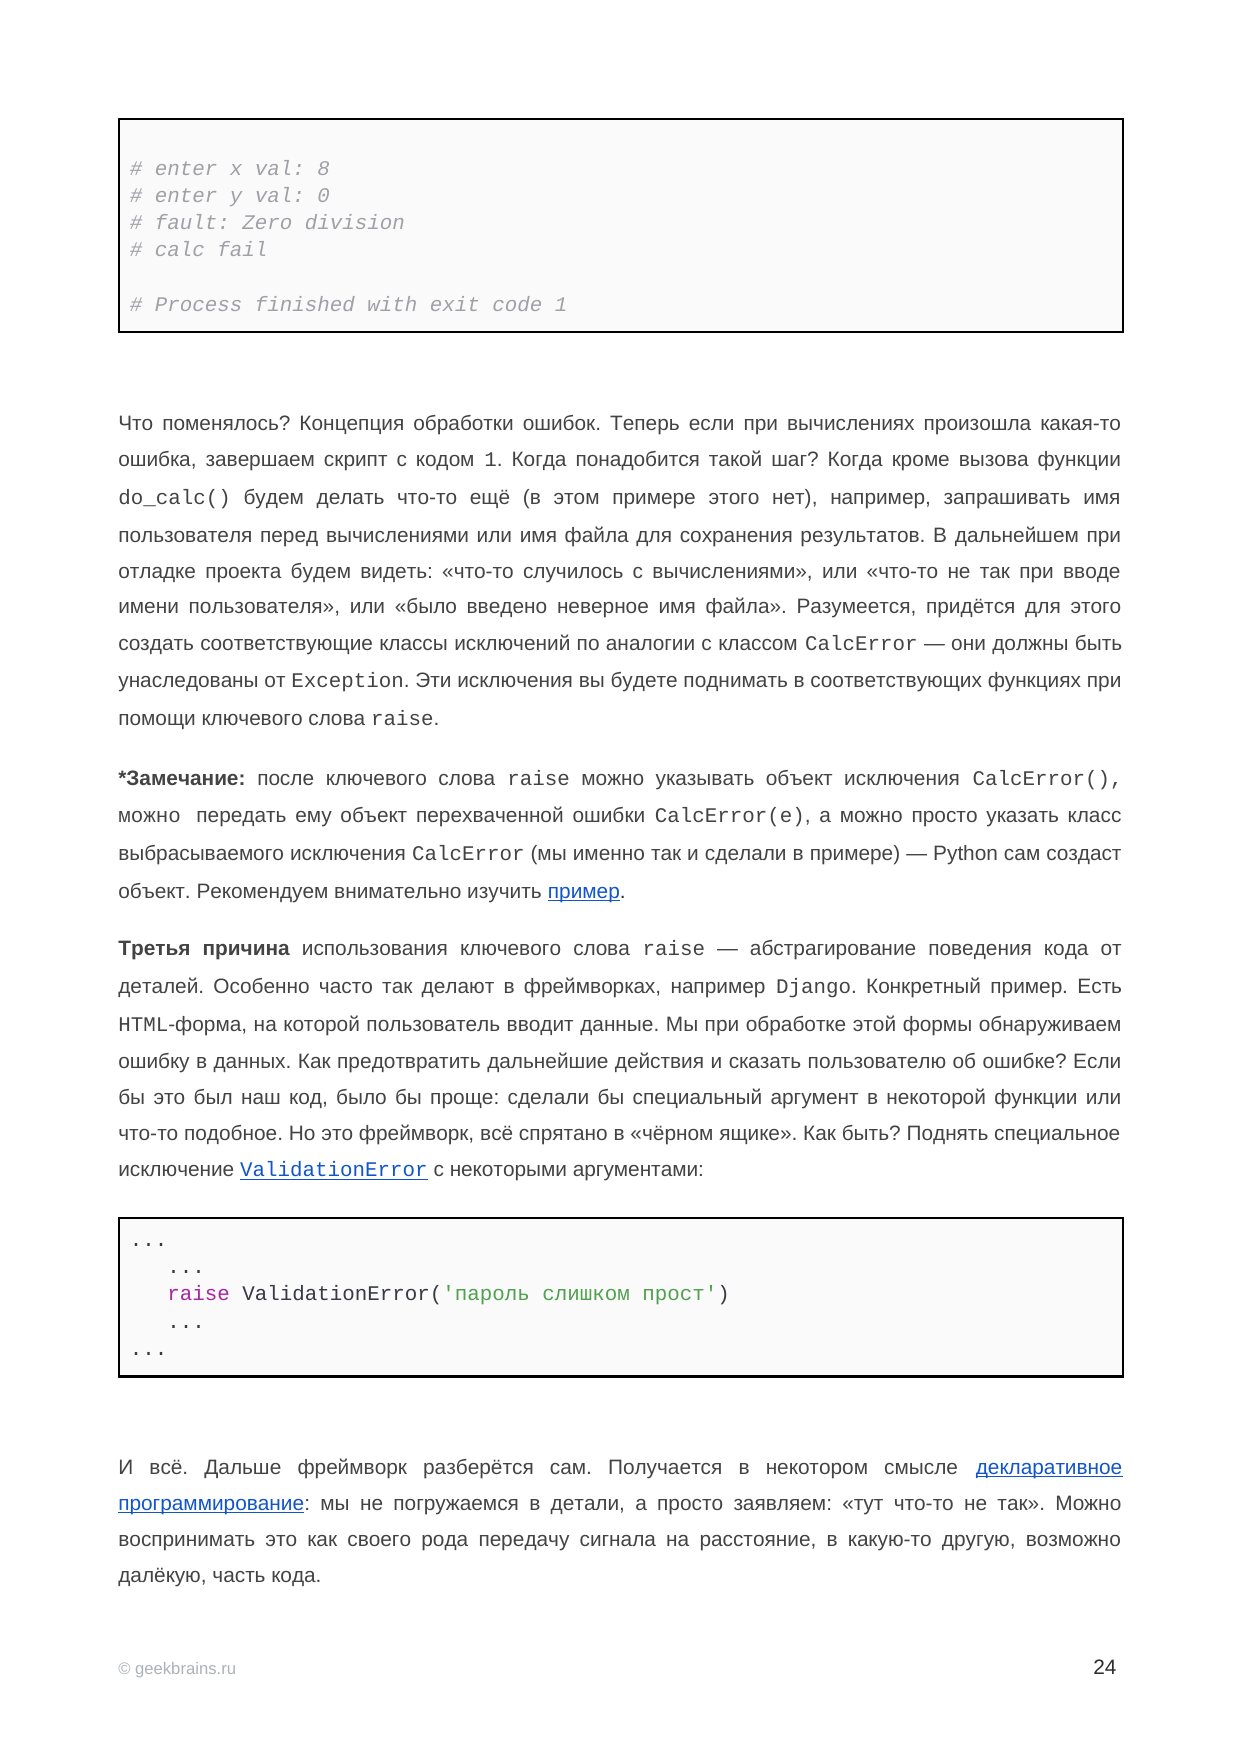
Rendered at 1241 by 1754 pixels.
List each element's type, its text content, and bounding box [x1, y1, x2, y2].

text Что поменялось? Концепция обработки ошибок. Теперь если при вычислениях произошла какая-то ошибка, завершаем скрипт с кодом 1. Когда понадобится такой шаг? Когда кроме вызова функции do_calc() будем делать что-то ещё (в этом примере этого нет), например, запрашивать имя пользователя перед вычислениями или имя файла для сохранения результатов. В дальнейшем при отладке проекта будем видеть: «что-то случилось с вычислениями», или «что-то не так при вводе имени пользователя», или «было введено неверное имя файла». Разумеется, придётся для этого создать соответствующие классы исключений по аналогии с классом CalcError — они должны быть унаследованы от Exception. Эти исключения вы будете поднимать в соответствующих функциях при помощи ключевого слова raise. [118, 411, 1122, 732]
text И всё. Дальше фреймворк разберётся сам. Получается в некотором смысле декларативное программирование: мы не погружаемся в детали, а просто заявляем: «тут что-то не так». Можно воспринимать это как своего рода передачу сигнала на расстояние, в какую-то другую, возможно далёкую, часть кода. [118, 1455, 1122, 1587]
table_header ... ... raise ValidationError('пароль слишком прост') ... ... [120, 1219, 1122, 1375]
text Третья причина использования ключевого слова raise — абстрагирование поведения кода от деталей. Особенно часто так делают в фреймворках, например Django. Конкретный пример. Есть HTML-форма, на которой пользователь вводит данные. Мы при обработке этой формы обнаруживаем ошибку в данных. Как предотвратить дальнейшие действия и сказать пользователю об ошибке? Если бы это был наш код, было бы проще: сделали бы специальный аргумент в некоторой функции или что-то подобное. Но это фреймворк, всё спрятано в «чёрном ящике». Как быть? Поднять специальное исключение ValidationError с некоторыми аргументами: [118, 936, 1122, 1183]
text *Замечание: после ключевого слова raise можно указывать объект исключения CalcError(), можно передать ему объект перехваченной ошибки CalcError(e), а можно просто указать класс выбрасываемого исключения CalcError (мы именно так и сделали в примере) — Python сам создаст объект. Рекомендуем внимательно изучить пример. [118, 766, 1122, 903]
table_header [120, 120, 1122, 331]
